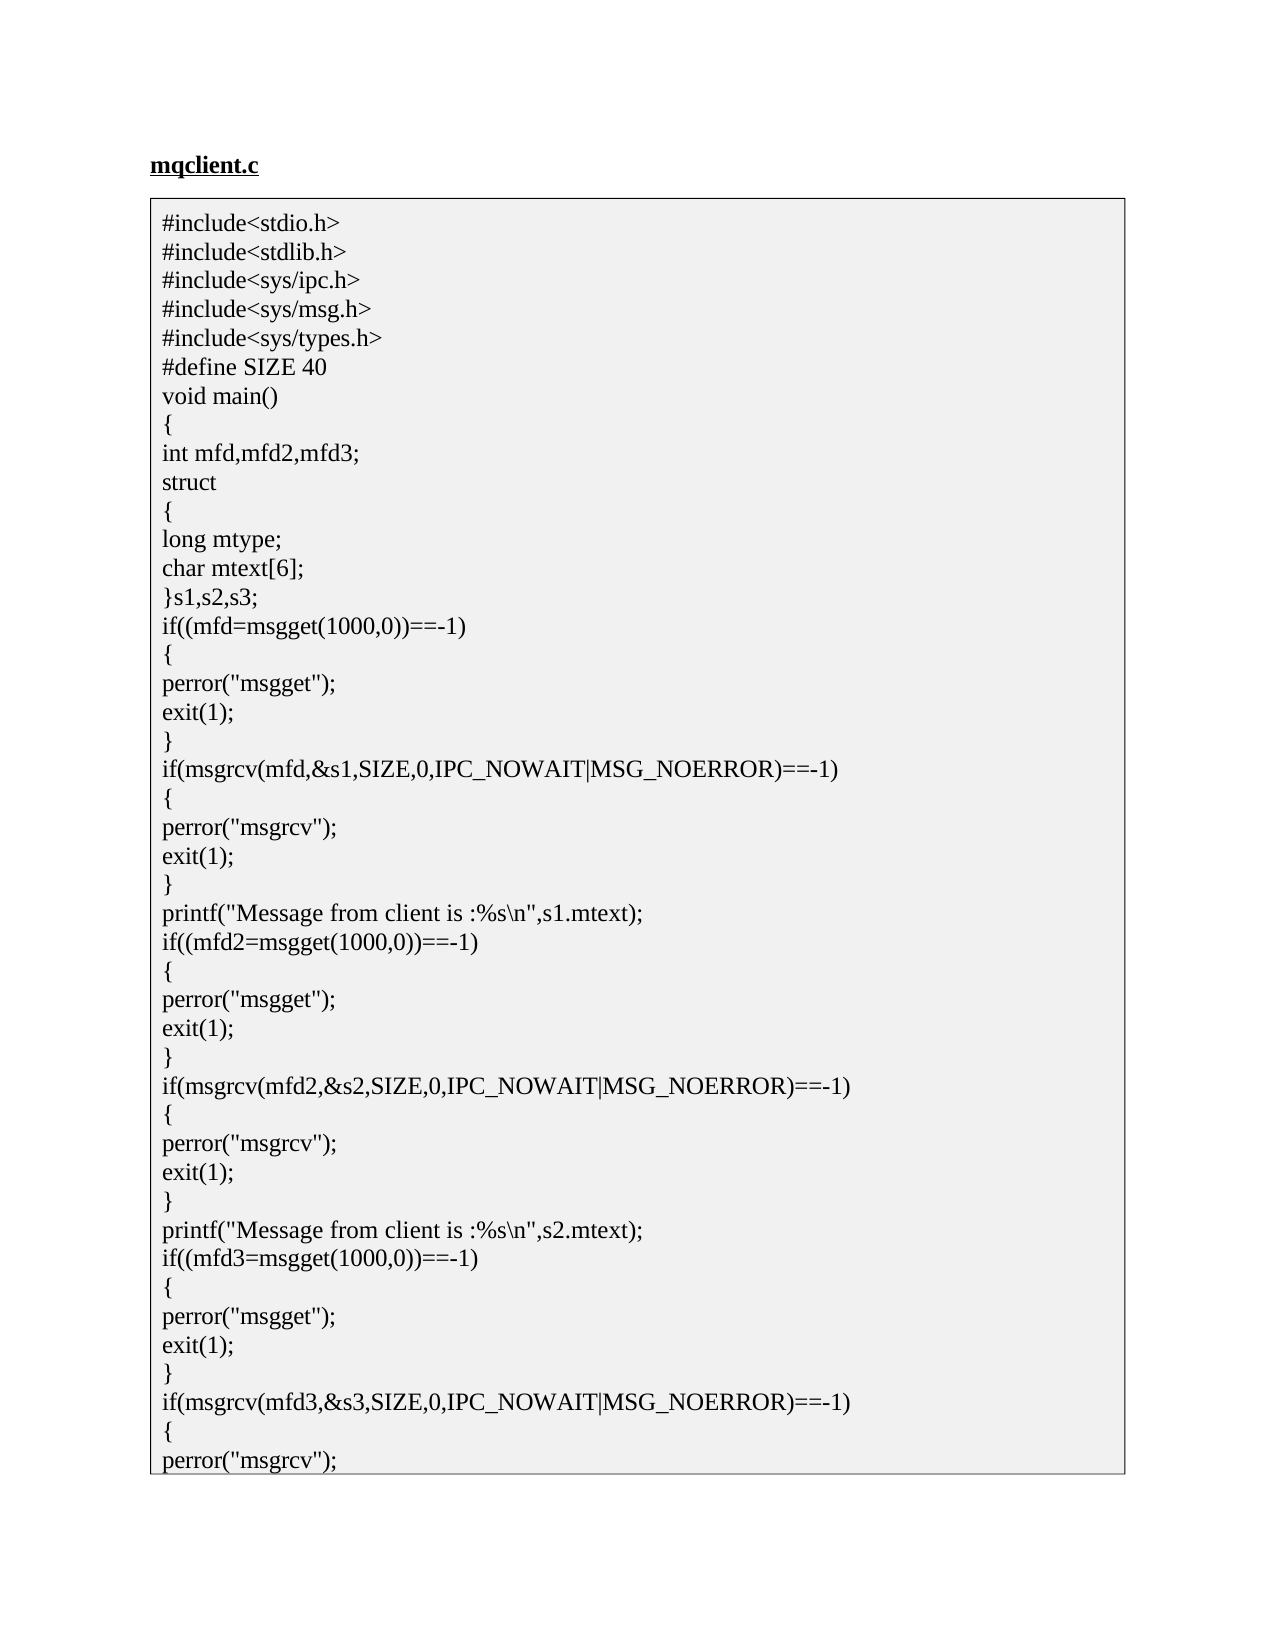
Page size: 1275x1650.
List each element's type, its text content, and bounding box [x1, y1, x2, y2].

text }s1,s2,s3; if((mfd=msgget(1000,0))==-1) [162, 582, 471, 639]
text int mfd,mfd2,mfd3; struct [162, 438, 360, 496]
text { [162, 956, 1256, 984]
text void main() [162, 381, 1256, 409]
text { [162, 783, 1256, 812]
text perror("msgget"); exit(1); [162, 1301, 396, 1358]
text if(msgrcv(mfd2,&s2,SIZE,0,IPC_NOWAIT|MSG_NOERROR)==-1) [162, 1071, 1256, 1099]
text if(msgrcv(mfd3,&s3,SIZE,0,IPC_NOWAIT|MSG_NOERROR)==-1) [162, 1387, 1256, 1416]
text #include<stdio.h> #include<stdlib.h> #include<sys/ipc.h> #include<sys/msg.h> #include<sys/types.h> #define SIZE 40 [162, 208, 415, 381]
text perror("msgrcv"); exit(1); [162, 812, 406, 869]
text perror("msgget"); exit(1); [162, 984, 396, 1042]
text { [162, 1272, 1256, 1301]
text perror("msgrcv"); exit(1); [162, 1128, 406, 1186]
text { [162, 1416, 1256, 1445]
text { [162, 639, 1256, 668]
text { [162, 1099, 1256, 1128]
text { [162, 496, 1256, 524]
text long mtype; char mtext[6]; [162, 524, 305, 582]
text mqclient.c [150, 150, 1256, 179]
text } [162, 869, 1256, 898]
text if(msgrcv(mfd,&s1,SIZE,0,IPC_NOWAIT|MSG_NOERROR)==-1) [162, 754, 1256, 783]
text perror("msgget"); exit(1); [162, 668, 396, 726]
text { [162, 409, 1256, 438]
text printf("Message from client is :%s\n",s1.mtext); if((mfd2=msgget(1000,0))==-1) [162, 898, 644, 956]
text perror("msgrcv"); [162, 1445, 1256, 1473]
text } [162, 1042, 1256, 1071]
text } [162, 1186, 1256, 1214]
text printf("Message from client is :%s\n",s2.mtext); if((mfd3=msgget(1000,0))==-1) [162, 1215, 644, 1272]
text } [162, 726, 1256, 754]
text } [162, 1358, 1256, 1387]
